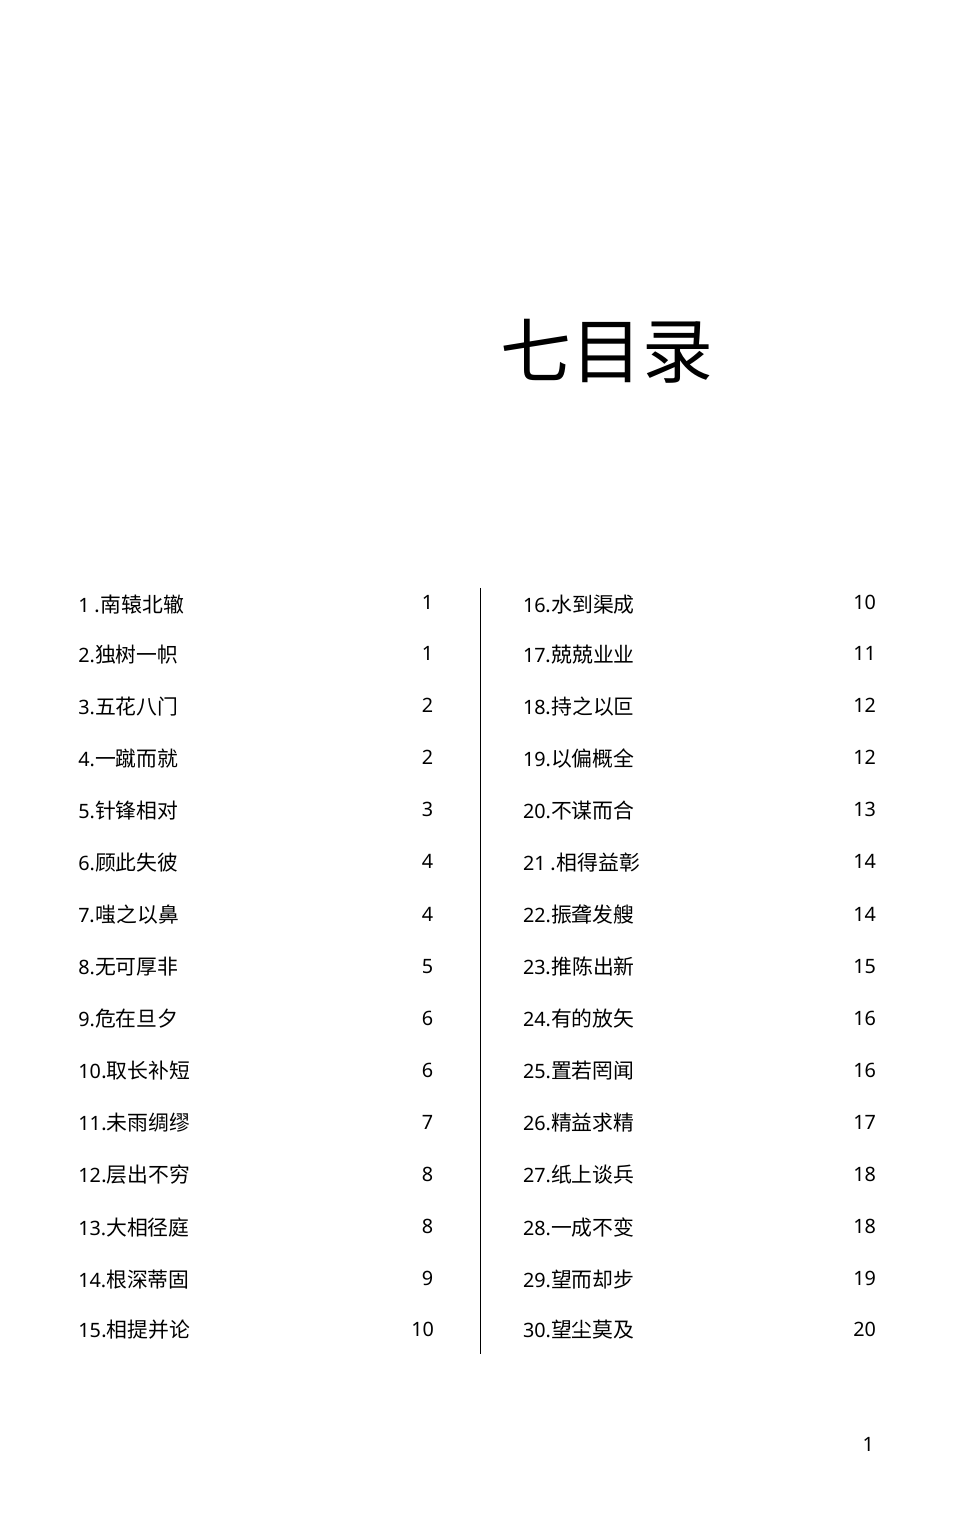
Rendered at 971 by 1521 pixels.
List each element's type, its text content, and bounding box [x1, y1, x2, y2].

table_cell 14 [748, 888, 877, 939]
table_cell 21 .相得益彰 [481, 835, 748, 887]
table_header 16.水到渠成 [481, 588, 748, 627]
table_cell 6 [308, 992, 480, 1044]
table_cell 4 [308, 888, 480, 939]
table_cell 19 [748, 1252, 877, 1304]
table_cell 10 [308, 1304, 480, 1353]
table_cell 14.根深蒂固 [77, 1252, 308, 1304]
table_cell 4 [308, 835, 480, 887]
text 七目录 [500, 296, 876, 398]
table_cell 13 [748, 783, 877, 835]
table_cell 15 [748, 940, 877, 992]
table_cell 11 [748, 627, 877, 679]
table_cell 22.振聋发艘 [481, 888, 748, 939]
table_cell 2 [308, 679, 480, 731]
table_cell 2.独树一帜 [77, 627, 308, 679]
table_cell 17.兢兢业业 [481, 627, 748, 679]
table_cell 12.层出不穷 [77, 1148, 308, 1200]
table_cell 6.顾此失彼 [77, 835, 308, 887]
table_cell 28.一成不变 [481, 1200, 748, 1252]
table_cell 18 [748, 1148, 877, 1200]
table_cell 26.精益求精 [481, 1096, 748, 1148]
table_cell 13.大相径庭 [77, 1200, 308, 1252]
table_header 10 [748, 588, 877, 627]
table_cell 8 [308, 1148, 480, 1200]
table_cell 14 [748, 835, 877, 887]
table_cell 5 [308, 940, 480, 992]
table_cell 12 [748, 731, 877, 783]
table_cell 20 [748, 1304, 877, 1353]
table_cell 15.相提并论 [77, 1304, 308, 1353]
table_cell 20.不谋而合 [481, 783, 748, 835]
table_cell 30.望尘莫及 [481, 1304, 748, 1353]
table_cell 6 [308, 1044, 480, 1096]
table_cell 8 [308, 1200, 480, 1252]
table_cell 23.推陈出新 [481, 940, 748, 992]
table_cell 18 [748, 1200, 877, 1252]
table_cell 10.取长补短 [77, 1044, 308, 1096]
table_cell 9.危在旦夕 [77, 992, 308, 1044]
table_cell 24.有的放矢 [481, 992, 748, 1044]
table_cell 4.一蹴而就 [77, 731, 308, 783]
table_cell 3 [308, 783, 480, 835]
table_cell 17 [748, 1096, 877, 1148]
table_header 1 [308, 588, 480, 627]
table_cell 16 [748, 992, 877, 1044]
table_cell 3.五花八门 [77, 679, 308, 731]
table_cell 29.望而却步 [481, 1252, 748, 1304]
table_cell 2 [308, 731, 480, 783]
table_cell 12 [748, 679, 877, 731]
table_header 1 .南辕北辙 [77, 588, 308, 627]
table_cell 19.以偏概全 [481, 731, 748, 783]
table_cell 1 [308, 627, 480, 679]
table_cell 16 [748, 1044, 877, 1096]
table_cell 7.嗤之以鼻 [77, 888, 308, 939]
table_cell 9 [308, 1252, 480, 1304]
table_cell 8.无可厚非 [77, 940, 308, 992]
table_cell 11.未雨绸缪 [77, 1096, 308, 1148]
table_cell 27.纸上谈兵 [481, 1148, 748, 1200]
table_cell 5.针锋相对 [77, 783, 308, 835]
table_cell 25.置若罔闻 [481, 1044, 748, 1096]
table_cell 18.持之以叵 [481, 679, 748, 731]
table_cell 7 [308, 1096, 480, 1148]
